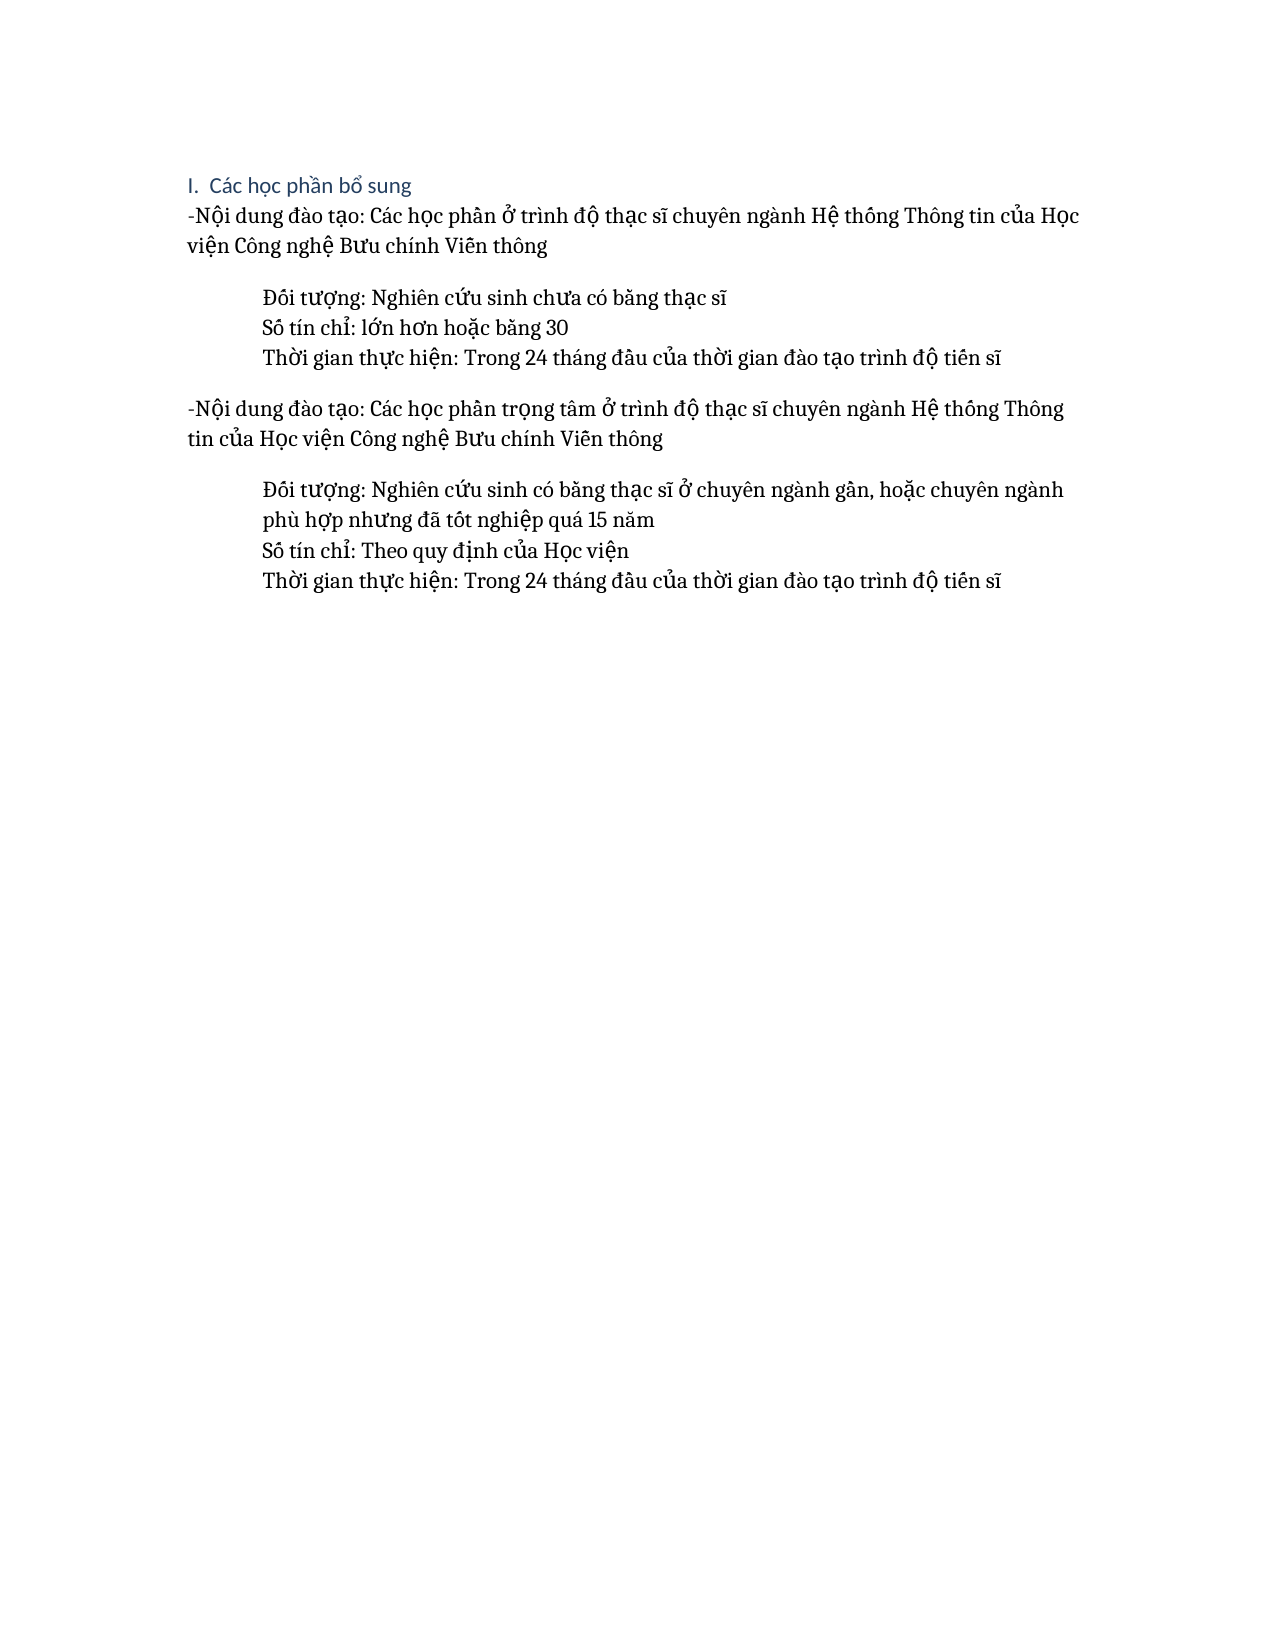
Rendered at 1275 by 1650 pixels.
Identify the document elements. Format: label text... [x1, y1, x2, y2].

list Thời gian thực hiện: Trong 24 tháng đầu của thời gian đào tạo trình độ tiến sĩ [262, 345, 1087, 371]
list Đối tượng: Nghiên cứu sinh chưa có bằng thạc sĩ [262, 284, 1087, 311]
list Thời gian thực hiện: Trong 24 tháng đầu của thời gian đào tạo trình độ tiến sĩ [262, 568, 1087, 594]
list Số tín chỉ: Theo quy định của Học viện [262, 537, 1087, 564]
subtitle I. Các học phần bổ sung [187, 171, 1087, 199]
list Đối tượng: Nghiên cứu sinh có bằng thạc sĩ ở chuyên ngành gần, hoặc chuyên ngành phù hợp nhưng đã tốt nghiệp quá 15 năm [262, 477, 1087, 533]
text -Nội dung đào tạo: Các học phần ở trình độ thạc sĩ chuyên ngành Hệ thống Thông tin của Học viện Công nghệ Bưu chính Viễn thông [187, 203, 1087, 259]
list Số tín chỉ: lớn hơn hoặc bằng 30 [262, 314, 1087, 341]
text -Nội dung đào tạo: Các học phần trọng tâm ở trình độ thạc sĩ chuyên ngành Hệ thống Thông tin của Học viện Công nghệ Bưu chính Viễn thông [187, 396, 1087, 452]
